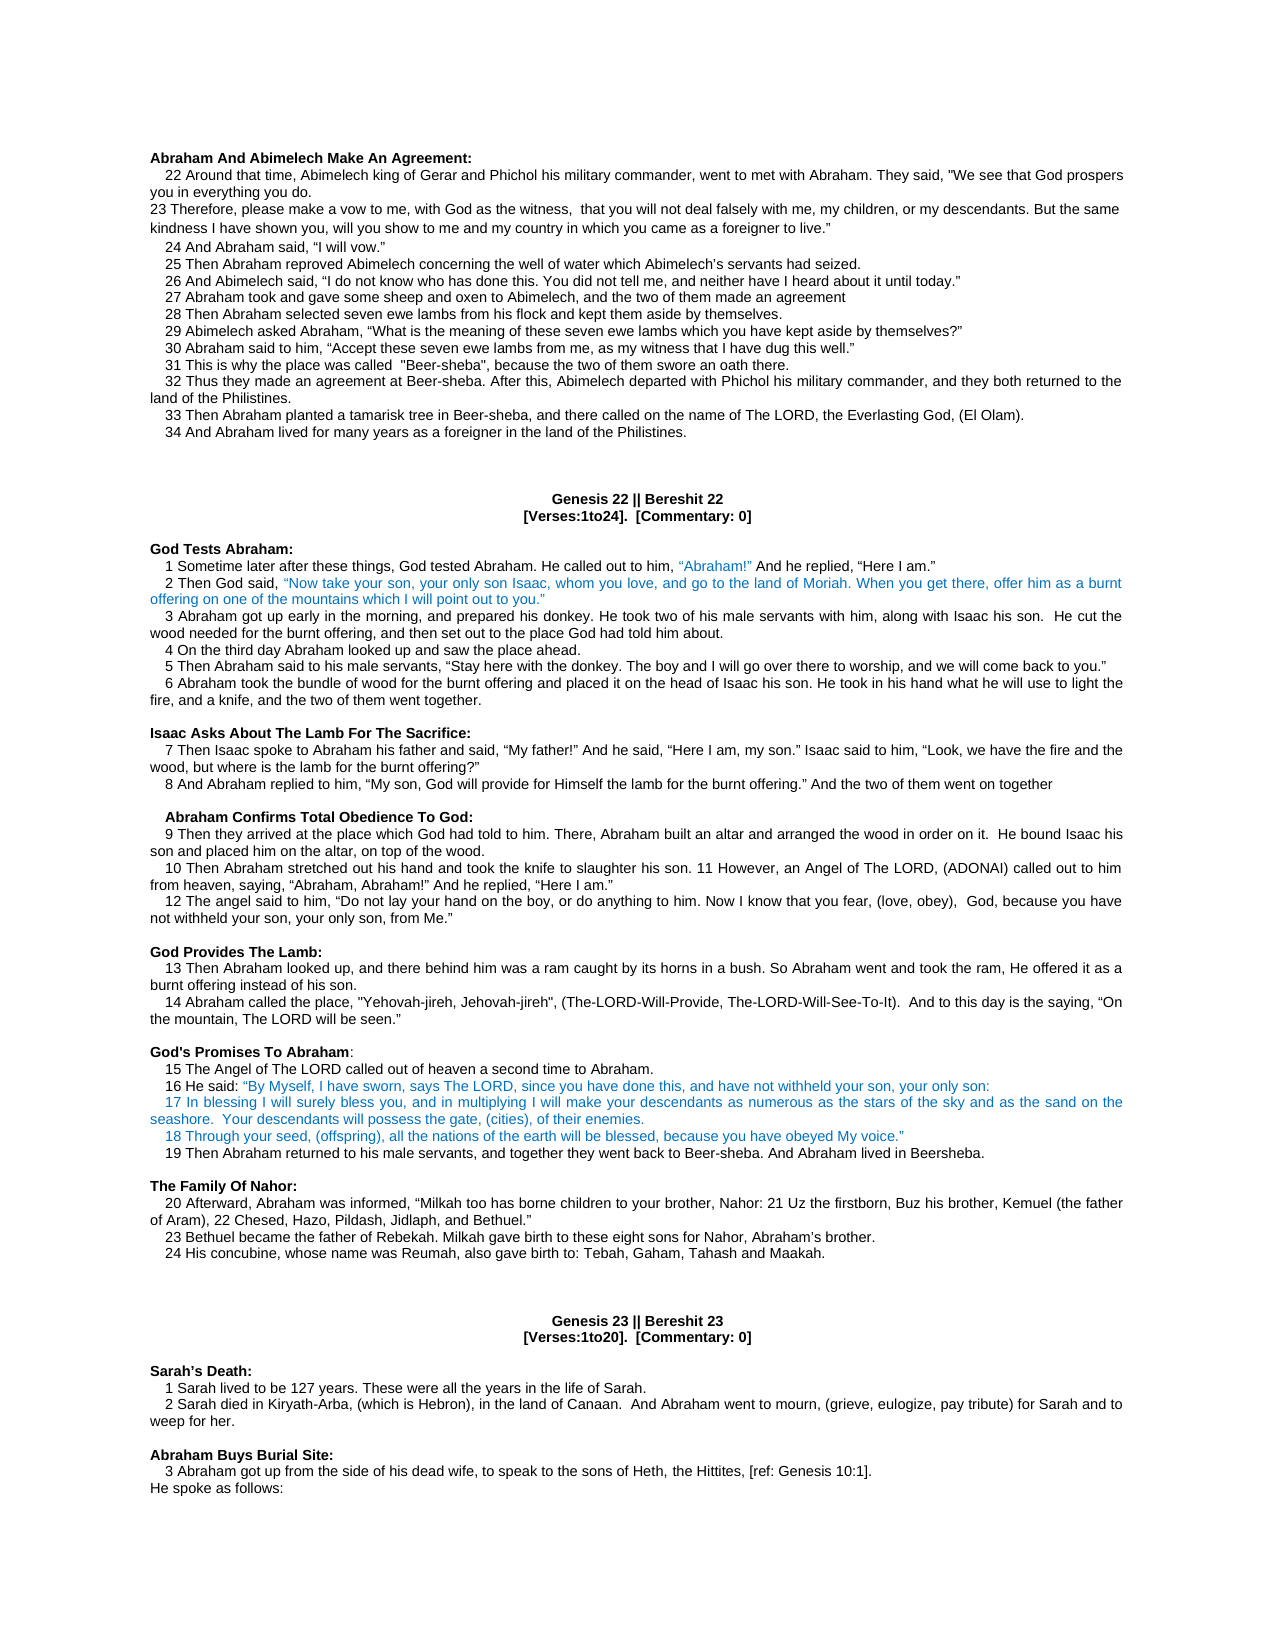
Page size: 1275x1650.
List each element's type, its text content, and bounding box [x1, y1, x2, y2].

text [Verses:1to20]. [Commentary: 0] [150, 1329, 1125, 1346]
text 8 And Abraham replied to him, “My son, God will provide for Himself the lamb for the burnt offering.” And the two of them went on together [150, 776, 1125, 792]
text 30 Abraham said to him, “Accept these seven ewe lambs from me, as my witness that I have dug this well.” [150, 339, 1125, 356]
text 9 Then they arrived at the place which God had told to him. There, Abraham built an altar and arranged the wood in order on it. He bound Isaac his son and placed him on the altar, on top of the wood. [150, 826, 1125, 859]
text 16 He said: “By Myself, I have sworn, says The LORD, since you have done this, and have not withheld your son, your only son: [150, 1077, 1125, 1094]
text 32 Thus they made an agreement at Beer-sheba. After this, Abimelech departed with Phichol his military commander, and they both returned to the land of the Philistines. [150, 373, 1125, 407]
text 6 Abraham took the bundle of wood for the burnt offering and placed it on the head of Isaac his son. He took in his hand what he will use to light the fire, and a knife, and the two of them went together. [150, 675, 1125, 708]
text 13 Then Abraham looked up, and there behind him was a ram caught by its horns in a bush. So Abraham went and took the ram, He offered it as a burnt offering instead of his son. [150, 960, 1125, 993]
text 27 Abraham took and gave some sheep and oxen to Abimelech, and the two of them made an agreement [150, 289, 1125, 306]
text 7 Then Isaac spoke to Abraham his father and said, “My father!” And he said, “Here I am, my son.” Isaac said to him, “Look, we have the fire and the wood, but where is the lamb for the burnt offering?” [150, 742, 1125, 776]
text 1 Sometime later after these things, God tested Abraham. He called out to him, “Abraham!” And he replied, “Here I am.” [150, 557, 1125, 574]
text Abraham Confirms Total Obedience To God: [150, 809, 1125, 826]
text 33 Then Abraham planted a tamarisk tree in Beer-sheba, and there called on the name of The LORD, the Everlasting God, (El Olam). [150, 407, 1125, 423]
text God's Promises To Abraham: [150, 1044, 1125, 1061]
text [Verses:1to24]. [Commentary: 0] [150, 507, 1125, 524]
text Abraham Buys Burial Site: [150, 1446, 1125, 1463]
text 31 This is why the place was called "Beer-sheba", because the two of them swore an oath there. [150, 356, 1125, 373]
text The Family Of Nahor: [150, 1178, 1125, 1195]
text 10 Then Abraham stretched out his hand and took the knife to slaughter his son. 11 However, an Angel of The LORD, (ADONAI) called out to him from heaven, saying, “Abraham, Abraham!” And he replied, “Here I am.” [150, 859, 1125, 893]
text He spoke as follows: [150, 1480, 1125, 1497]
text 5 Then Abraham said to his male servants, “Stay here with the donkey. The boy and I will go over there to worship, and we will come back to you.” [150, 658, 1125, 675]
text 12 The angel said to him, “Do not lay your hand on the boy, or do anything to him. Now I know that you fear, (love, obey), God, because you have not withheld your son, your only son, from Me.” [150, 893, 1125, 926]
text 22 Around that time, Abimelech king of Gerar and Phichol his military commander, went to met with Abraham. They said, "We see that God prospers you in everything you do. [150, 167, 1125, 200]
text 24 And Abraham said, “I will vow.” [150, 239, 1125, 256]
text 25 Then Abraham reproved Abimelech concerning the well of water which Abimelech’s servants had seized. [150, 256, 1125, 272]
text 23 Bethuel became the father of Rebekah. Milkah gave birth to these eight sons for Nahor, Abraham’s brother. [150, 1228, 1125, 1245]
text 2 Then God said, “Now take your son, your only son Isaac, whom you love, and go to the land of Moriah. When you get there, offer him as a burnt offering on one of the mountains which I will point out to you.” [150, 574, 1125, 608]
text 34 And Abraham lived for many years as a foreigner in the land of the Philistines. [150, 423, 1125, 440]
text 4 On the third day Abraham looked up and saw the place ahead. [150, 641, 1125, 658]
text 29 Abimelech asked Abraham, “What is the meaning of these seven ewe lambs which you have kept aside by themselves?” [150, 323, 1125, 339]
text Sarah’s Death: [150, 1362, 1125, 1379]
text Isaac Asks About The Lamb For The Sacrifice: [150, 725, 1125, 742]
text 17 In blessing I will surely bless you, and in multiplying I will make your descendants as numerous as the stars of the sky and as the sand on the seashore. Your descendants will possess the gate, (cities), of their enemies. [150, 1094, 1125, 1128]
text Abraham And Abimelech Make An Agreement: [150, 150, 1125, 167]
text Genesis 22 || Bereshit 22 [150, 490, 1125, 507]
text God Tests Abraham: [150, 541, 1125, 557]
text God Provides The Lamb: [150, 943, 1125, 960]
text Genesis 23 || Bereshit 23 [150, 1312, 1125, 1329]
text 15 The Angel of The LORD called out of heaven a second time to Abraham. [150, 1061, 1125, 1077]
text 1 Sarah lived to be 127 years. These were all the years in the life of Sarah. [150, 1379, 1125, 1396]
text 26 And Abimelech said, “I do not know who has done this. You did not tell me, and neither have I heard about it until today.” [150, 272, 1125, 289]
text 3 Abraham got up from the side of his dead wife, to speak to the sons of Heth, the Hittites, [ref: Genesis 10:1]. [150, 1463, 1125, 1480]
text 2 Sarah died in Kiryath-Arba, (which is Hebron), in the land of Canaan. And Abraham went to mourn, (grieve, eulogize, pay tribute) for Sarah and to weep for her. [150, 1396, 1125, 1429]
text 20 Afterward, Abraham was informed, “Milkah too has borne children to your brother, Nahor: 21 Uz the firstborn, Buz his brother, Kemuel (the father of Aram), 22 Chesed, Hazo, Pildash, Jidlaph, and Bethuel.” [150, 1195, 1125, 1228]
text 24 His concubine, whose name was Reumah, also gave birth to: Tebah, Gaham, Tahash and Maakah. [150, 1245, 1125, 1262]
text 23 Therefore, please make a vow to me, with God as the witness, that you will not deal falsely with me, my children, or my descendants. But the same kindness I have shown you, will you show to me and my country in which you came as a foreigner to live.” [150, 200, 1125, 236]
text 28 Then Abraham selected seven ewe lambs from his flock and kept them aside by themselves. [150, 306, 1125, 323]
text 14 Abraham called the place, "Yehovah-jireh, Jehovah-jireh", (The-LORD-Will-Provide, The-LORD-Will-See-To-It). And to this day is the saying, “On the mountain, The LORD will be seen.” [150, 993, 1125, 1027]
text 3 Abraham got up early in the morning, and prepared his donkey. He took two of his male servants with him, along with Isaac his son. He cut the wood needed for the burnt offering, and then set out to the place God had told him about. [150, 608, 1125, 641]
text 19 Then Abraham returned to his male servants, and together they went back to Beer-sheba. And Abraham lived in Beersheba. [150, 1144, 1125, 1161]
text 18 Through your seed, (offspring), all the nations of the earth will be blessed, because you have obeyed My voice.” [150, 1128, 1125, 1144]
